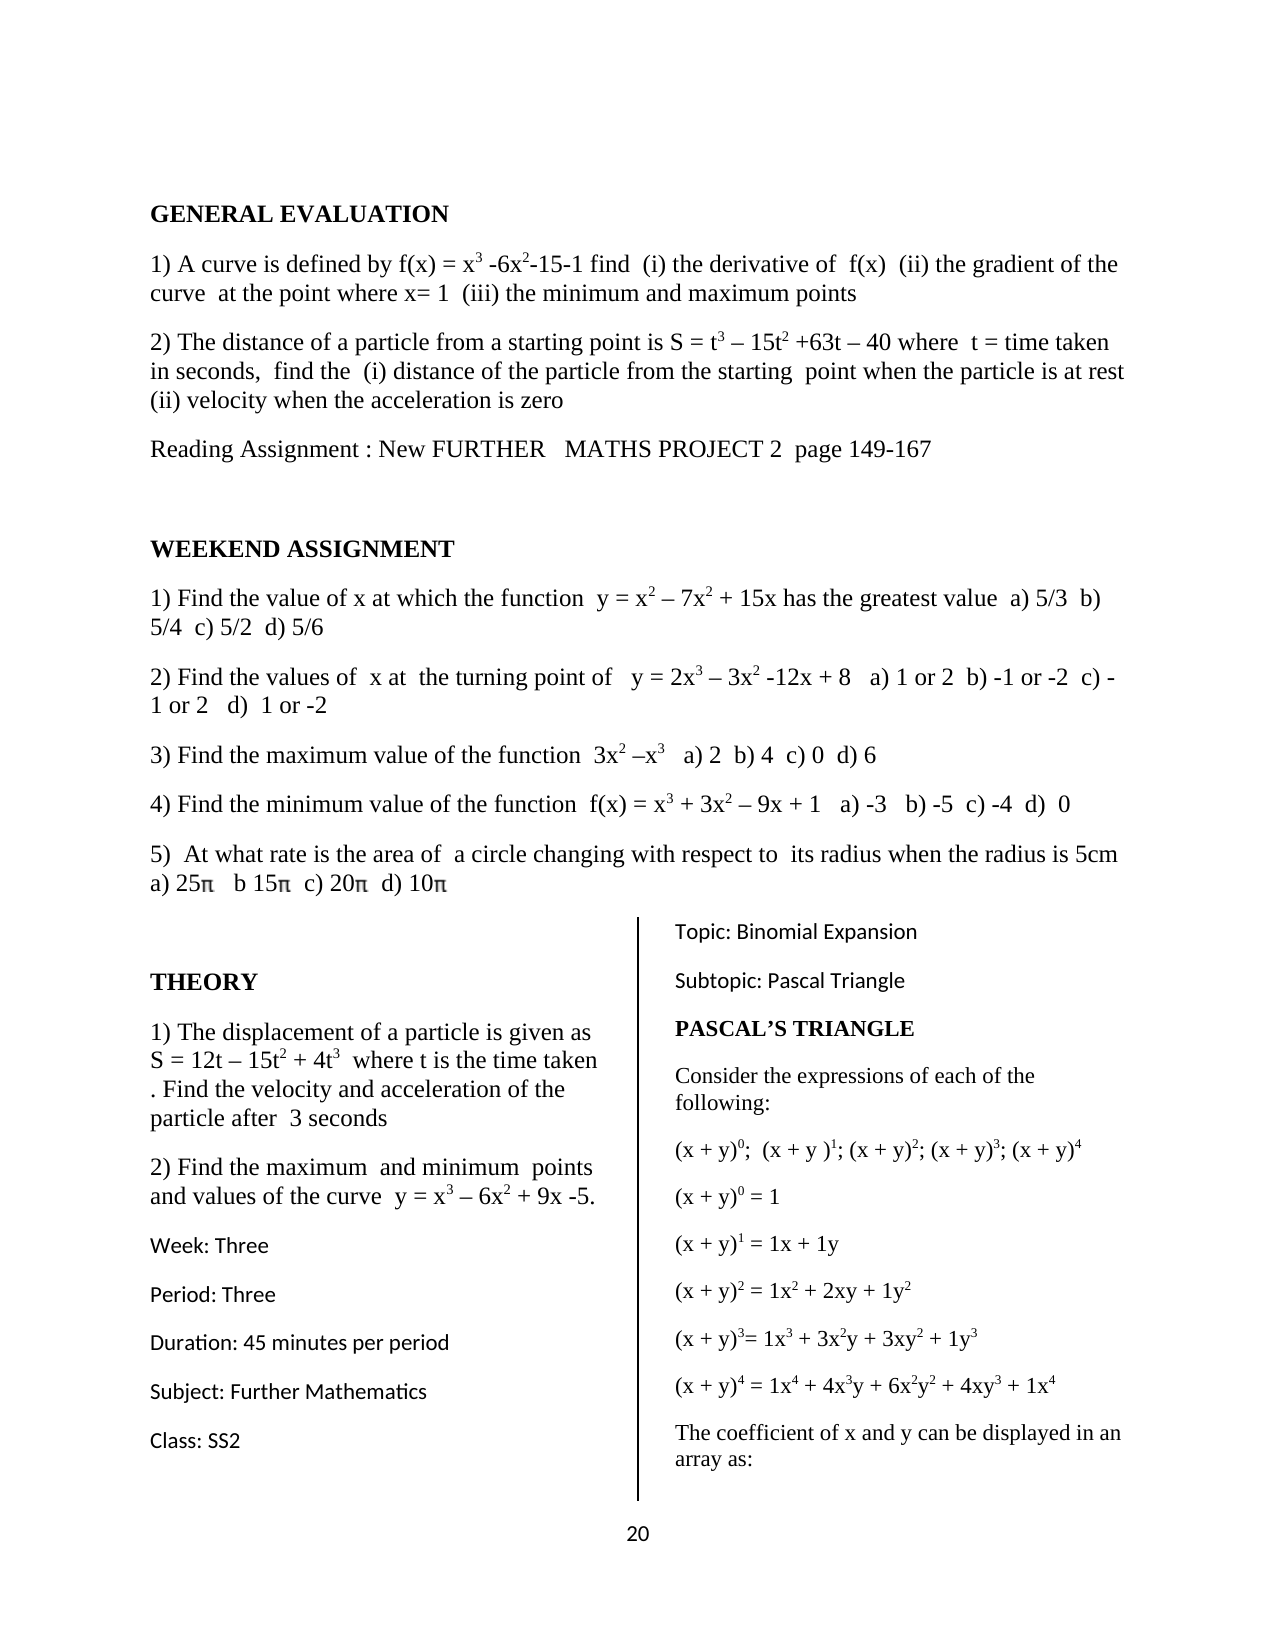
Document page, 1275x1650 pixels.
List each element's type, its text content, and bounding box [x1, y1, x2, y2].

text Week: Three [150, 1231, 600, 1259]
text (x + y)2 = 1x2 + 2xy + 1y2 [675, 1277, 1125, 1304]
picture [200, 877, 215, 892]
text Subject: Further Mathematics [150, 1377, 600, 1405]
text 1) A curve is defined by f(x) = x3 -6x2-15-1 find (i) the derivative of f(x) (ii) the gradient of the curve at the point where x= 1 (iii) the minimum and maximum points [150, 249, 1125, 307]
text Duration: 45 minutes per period [150, 1328, 600, 1357]
text 1) The displacement of a particle is given as S = 12t – 15t2 + 4t3 where t is the time taken . Find the velocity and acceleration of the particle after 3 seconds [150, 1017, 600, 1132]
text Consider the expressions of each of the following: [675, 1062, 1125, 1115]
text (x + y)0 = 1 [675, 1183, 1125, 1209]
picture [277, 877, 292, 892]
text THEORY [150, 967, 600, 996]
text (x + y)1 = 1x + 1y [675, 1230, 1125, 1257]
text PASCAL’S TRIANGLE [675, 1015, 1125, 1042]
text 2) Find the maximum and minimum points and values of the curve y = x3 – 6x2 + 9x -5. [150, 1152, 600, 1210]
text Subtopic: Pascal Triangle [675, 966, 1125, 994]
text 4) Find the minimum value of the function f(x) = x3 + 3x2 – 9x + 1 a) -3 b) -5 c) -4 d) 0 [150, 789, 1125, 818]
text The coefficient of x and y can be displayed in an array as: [675, 1419, 1125, 1472]
text 2) Find the values of x at the turning point of y = 2x3 – 3x2 -12x + 8 a) 1 or 2 b) -1 or -2 c) -1 or 2 d) 1 or -2 [150, 662, 1125, 719]
text Topic: Binomial Expansion [675, 917, 1125, 946]
text Period: Three [150, 1280, 600, 1308]
text (x + y)0; (x + y )1; (x + y)2; (x + y)3; (x + y)4 [675, 1136, 1125, 1162]
text 3) Find the maximum value of the function 3x2 –x3 a) 2 b) 4 c) 0 d) 6 [150, 740, 1125, 769]
picture [433, 877, 448, 892]
text Reading Assignment : New FURTHER MATHS PROJECT 2 page 149-167 [150, 434, 1125, 463]
text GENERAL EVALUATION [150, 199, 1125, 228]
text (x + y)4 = 1x4 + 4x3y + 6x2y2 + 4xy3 + 1x4 [675, 1372, 1125, 1398]
picture [354, 877, 369, 892]
text 5) At what rate is the area of a circle changing with respect to its radius when the radius is 5cm a) 25 b 15 c) 20 d) 10 [150, 839, 1125, 897]
text (x + y)3= 1x3 + 3x2y + 3xy2 + 1y3 [675, 1325, 1125, 1351]
text WEEKEND ASSIGNMENT [150, 534, 1125, 562]
text 2) The distance of a particle from a starting point is S = t3 – 15t2 +63t – 40 where t = time taken in seconds, find the (i) distance of the particle from the starting point when the particle is at rest (ii) velocity when the acceleration is zero [150, 327, 1125, 414]
text Class: SS2 [150, 1426, 600, 1454]
text 1) Find the value of x at which the function y = x2 – 7x2 + 15x has the greatest value a) 5/3 b) 5/4 c) 5/2 d) 5/6 [150, 583, 1125, 641]
